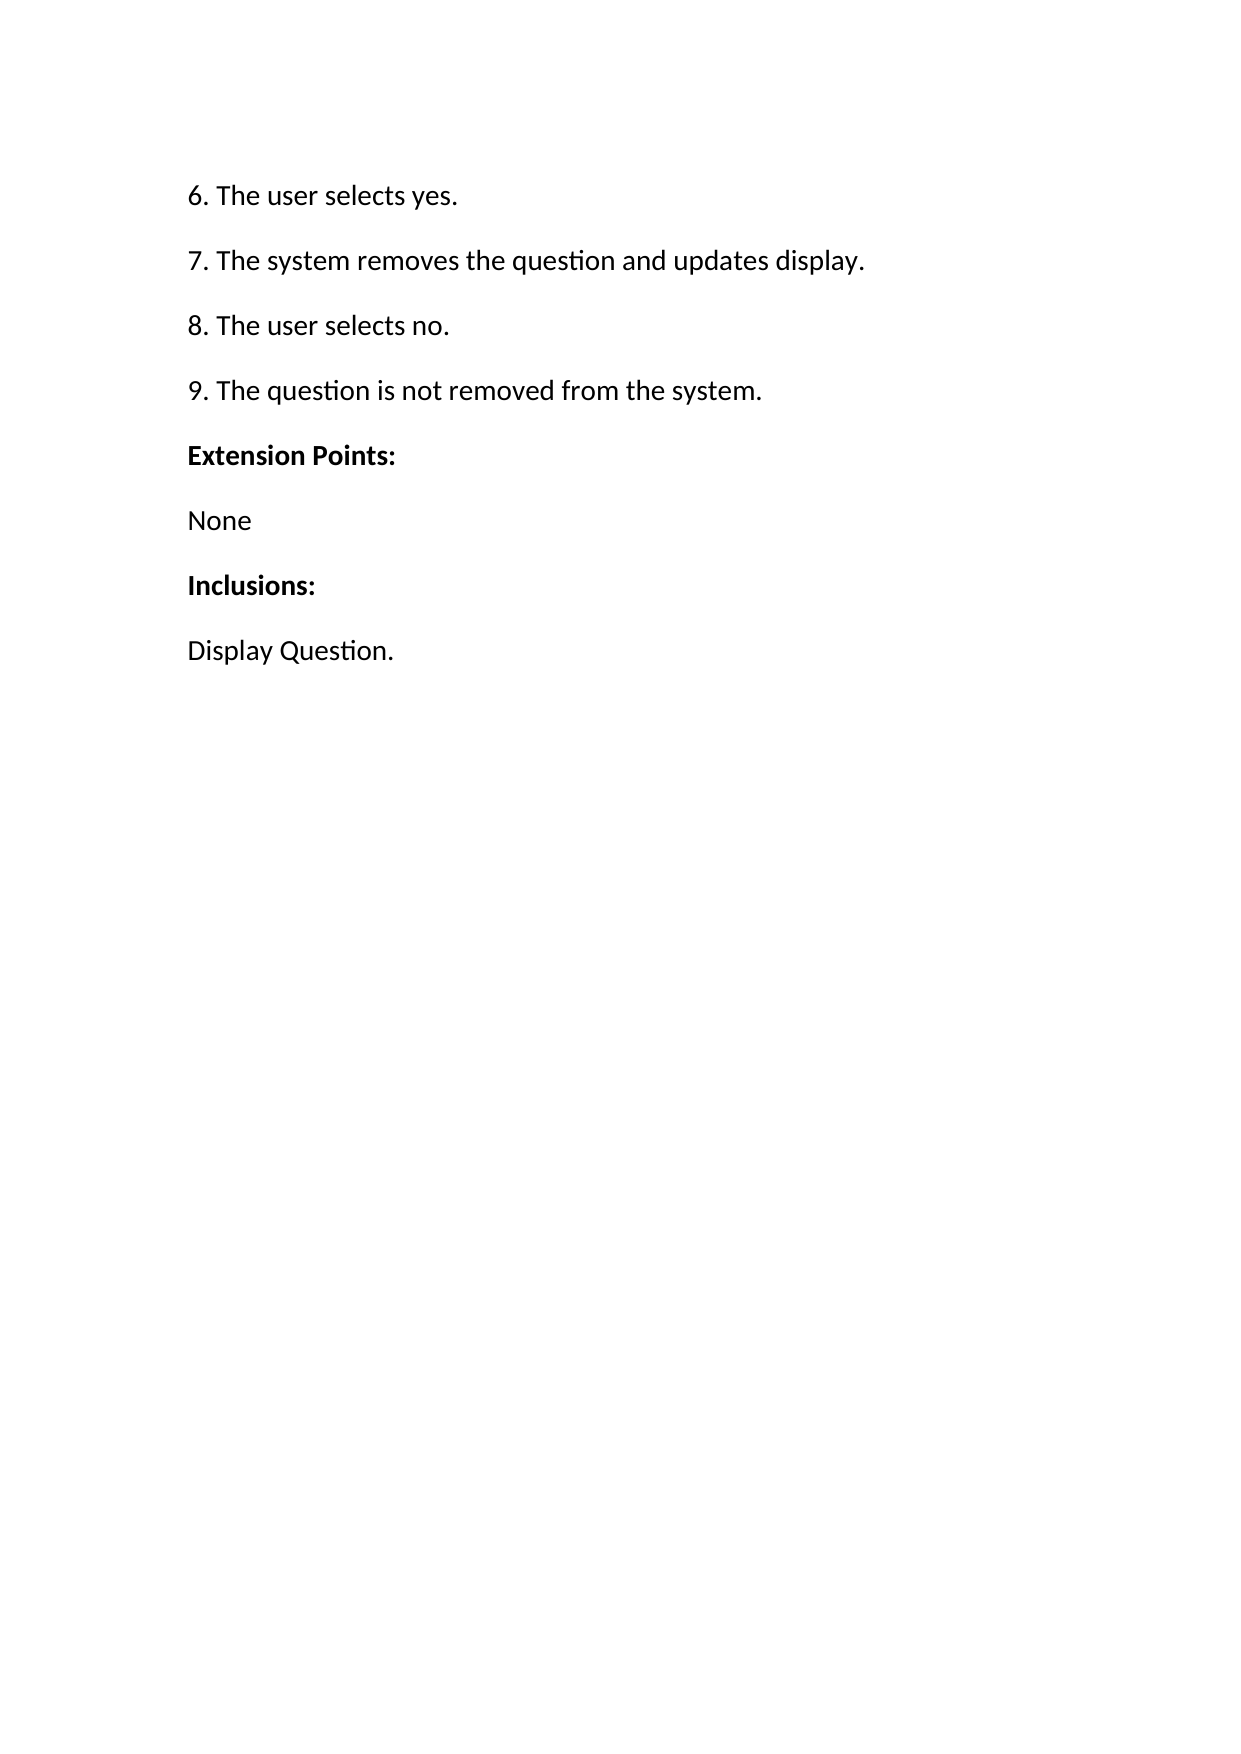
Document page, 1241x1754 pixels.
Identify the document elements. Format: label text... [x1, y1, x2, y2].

text 7. The system removes the question and updates display. [187, 227, 1053, 292]
text 9. The question is not removed from the system. [187, 357, 1053, 422]
text 8. The user selects no. [187, 292, 1053, 357]
text Extension Points: [187, 422, 1053, 487]
text None [187, 487, 1053, 552]
text Display Question. [187, 617, 1053, 682]
text 6. The user selects yes. [187, 162, 1053, 227]
text Inclusions: [187, 552, 1053, 617]
